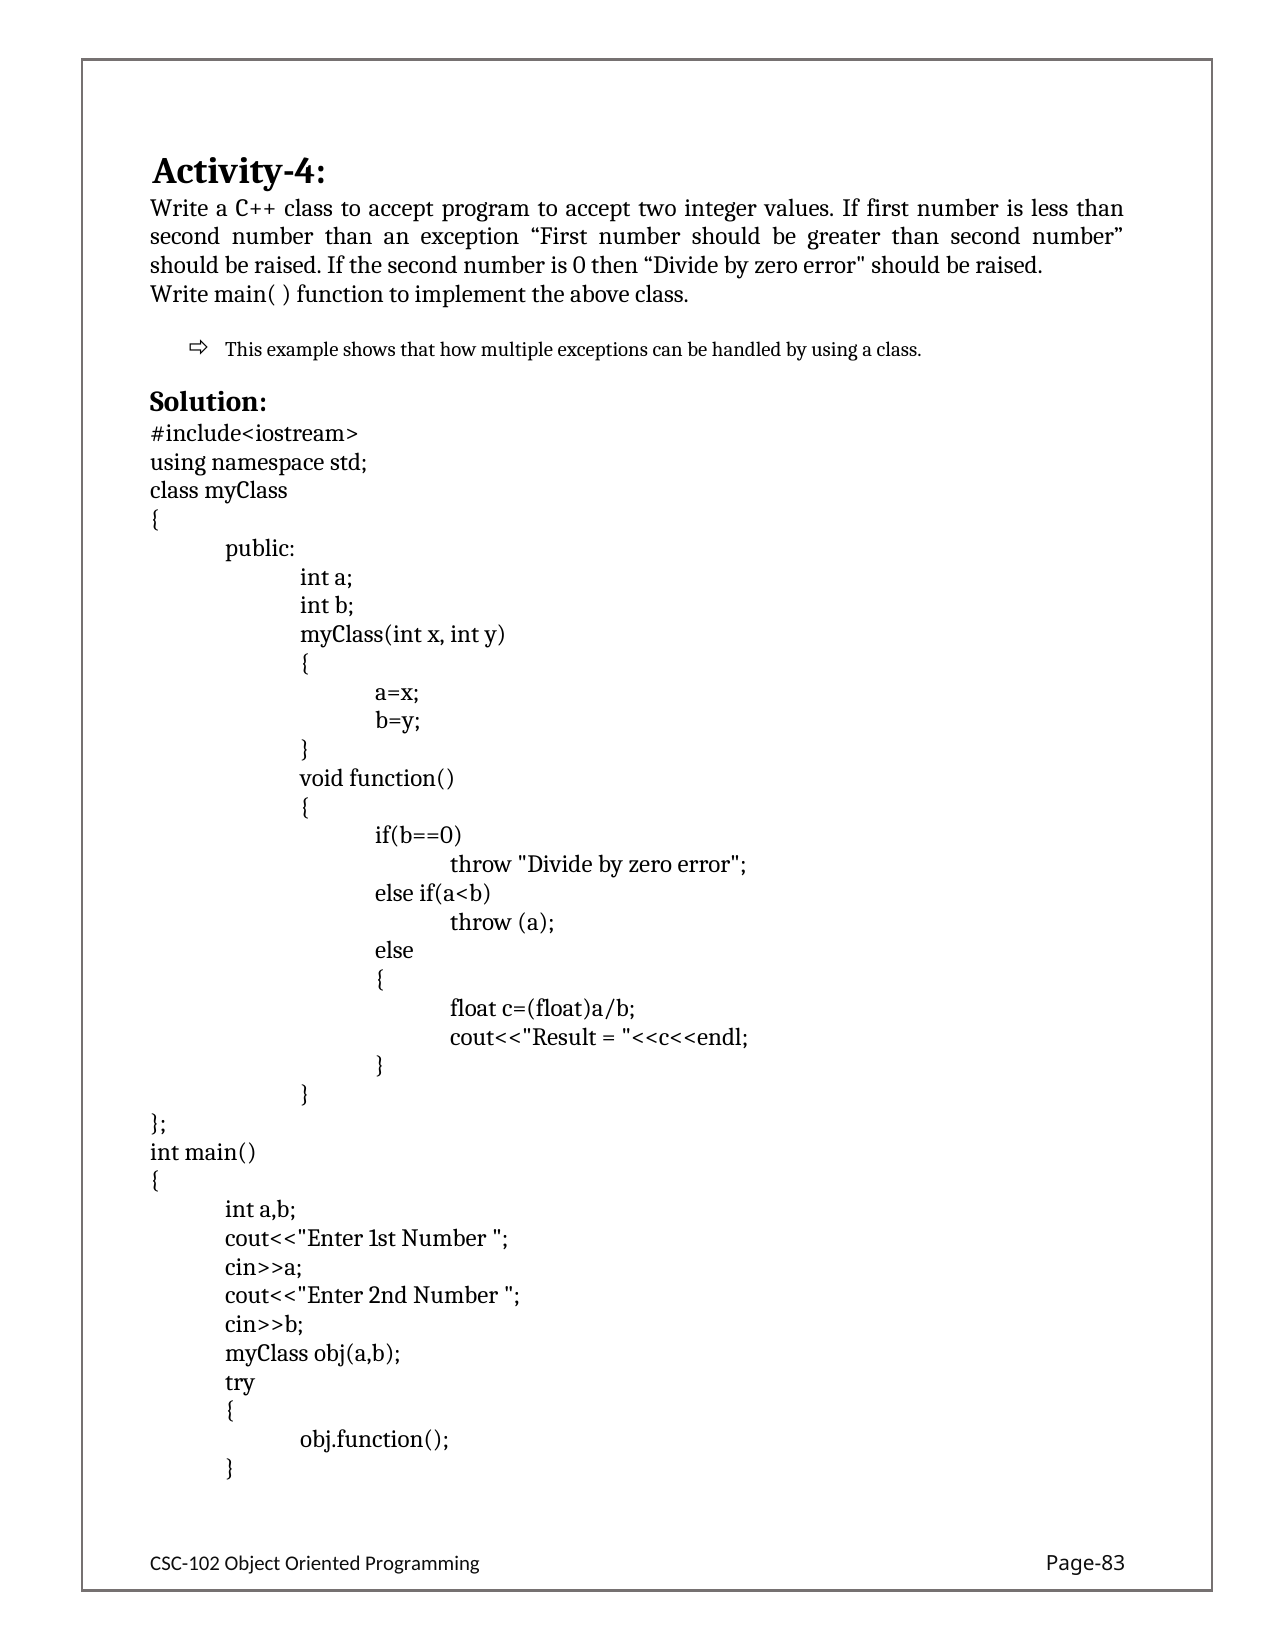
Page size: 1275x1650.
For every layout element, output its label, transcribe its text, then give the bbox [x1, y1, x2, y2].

text class myClass [150, 476, 1125, 505]
text { [150, 505, 1125, 534]
text } [150, 735, 1125, 764]
text { [150, 1396, 1125, 1425]
text if(b==0) [150, 821, 1125, 850]
text { [150, 1166, 1125, 1195]
text b=y; [150, 706, 1125, 735]
text }; [150, 1109, 1125, 1138]
text cin>>b; [150, 1310, 1125, 1339]
text cin>>a; [150, 1253, 1125, 1281]
text } [150, 1454, 1125, 1483]
text Activity-4: [152, 150, 1125, 193]
text float c=(float)a/b; [150, 994, 1125, 1023]
text myClass obj(a,b); [150, 1339, 1125, 1368]
text throw "Divide by zero error"; [150, 850, 1125, 879]
text } [150, 1080, 1125, 1109]
text { [150, 649, 1125, 678]
text myClass(int x, int y) [150, 620, 1125, 649]
text Solution: [150, 385, 1125, 419]
text else [150, 936, 1125, 965]
text cout<<"Enter 1st Number "; [150, 1224, 1125, 1253]
text } [150, 1051, 1125, 1080]
text int b; [150, 591, 1125, 620]
list This example shows that how multiple exceptions can be handled by using a class. [187, 337, 1125, 361]
text else if(a<b) [150, 879, 1125, 908]
text a=x; [150, 678, 1125, 706]
text int a,b; [150, 1195, 1125, 1224]
text obj.function(); [150, 1425, 1125, 1454]
text int main() [150, 1138, 1125, 1166]
text Write a C++ class to accept program to accept two integer values. If first number is less than second number than an exception “First number should be greater than second number” should be raised. If the second number is 0 then “Divide by zero error" should be raised. [150, 193, 1125, 280]
text cout<<"Result = "<<c<<endl; [150, 1023, 1125, 1051]
text #include<iostream> [150, 419, 1125, 448]
text { [150, 793, 1125, 821]
text { [150, 965, 1125, 994]
text try [150, 1368, 1125, 1396]
text void function() [150, 764, 1125, 793]
text cout<<"Enter 2nd Number "; [150, 1281, 1125, 1310]
text Write main( ) function to implement the above class. [150, 280, 1125, 308]
text throw (a); [150, 908, 1125, 936]
text public: [150, 534, 1125, 563]
text int a; [150, 563, 1125, 591]
text using namespace std; [150, 448, 1125, 476]
